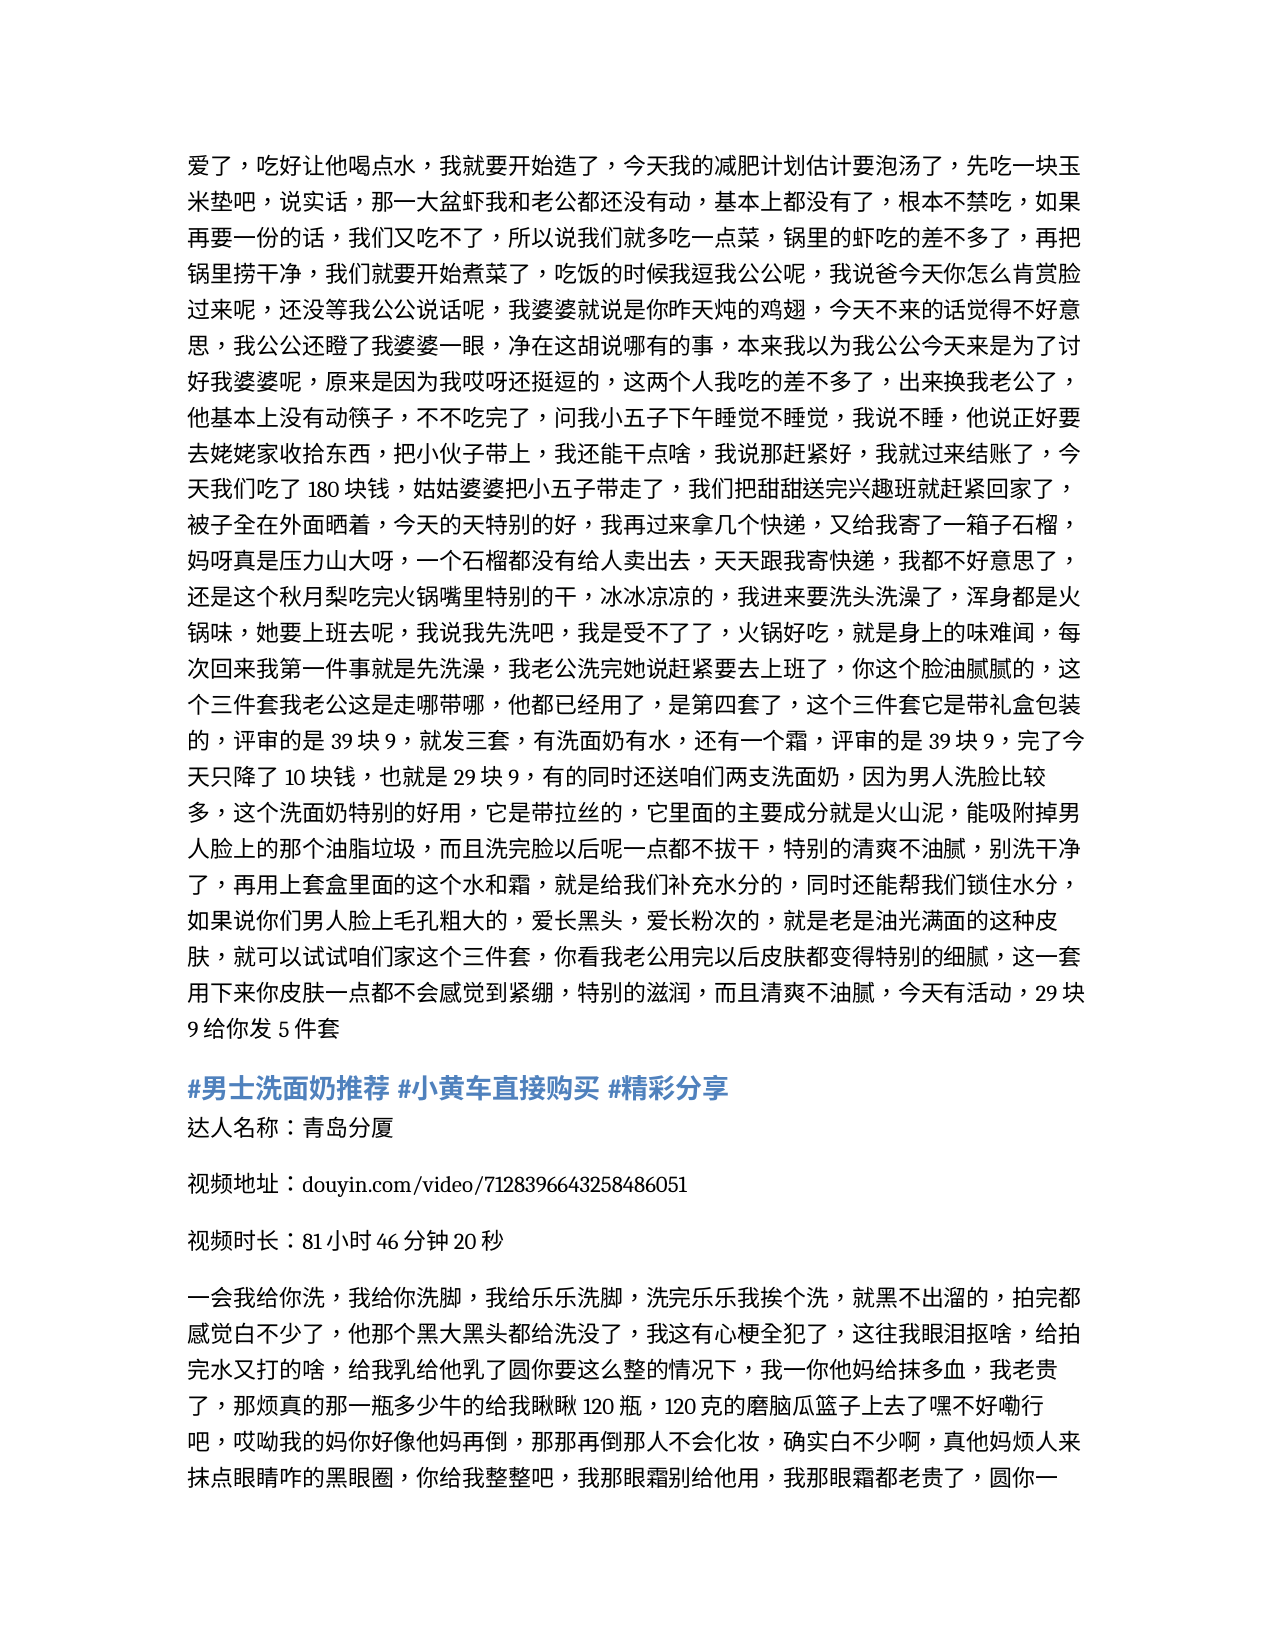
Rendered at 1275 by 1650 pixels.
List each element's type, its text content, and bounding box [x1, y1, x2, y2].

text 视频地址：douyin.com/video/7128396643258486051 [187, 1168, 1087, 1200]
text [187, 150, 1087, 1044]
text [187, 1282, 1087, 1493]
subtitle #男士洗面奶推荐 #小黄车直接购买 #精彩分享 [187, 1069, 1087, 1106]
text 视频时长：81小时46分钟20秒 [187, 1225, 1087, 1256]
text 达人名称：青岛分厦 [187, 1112, 1087, 1143]
